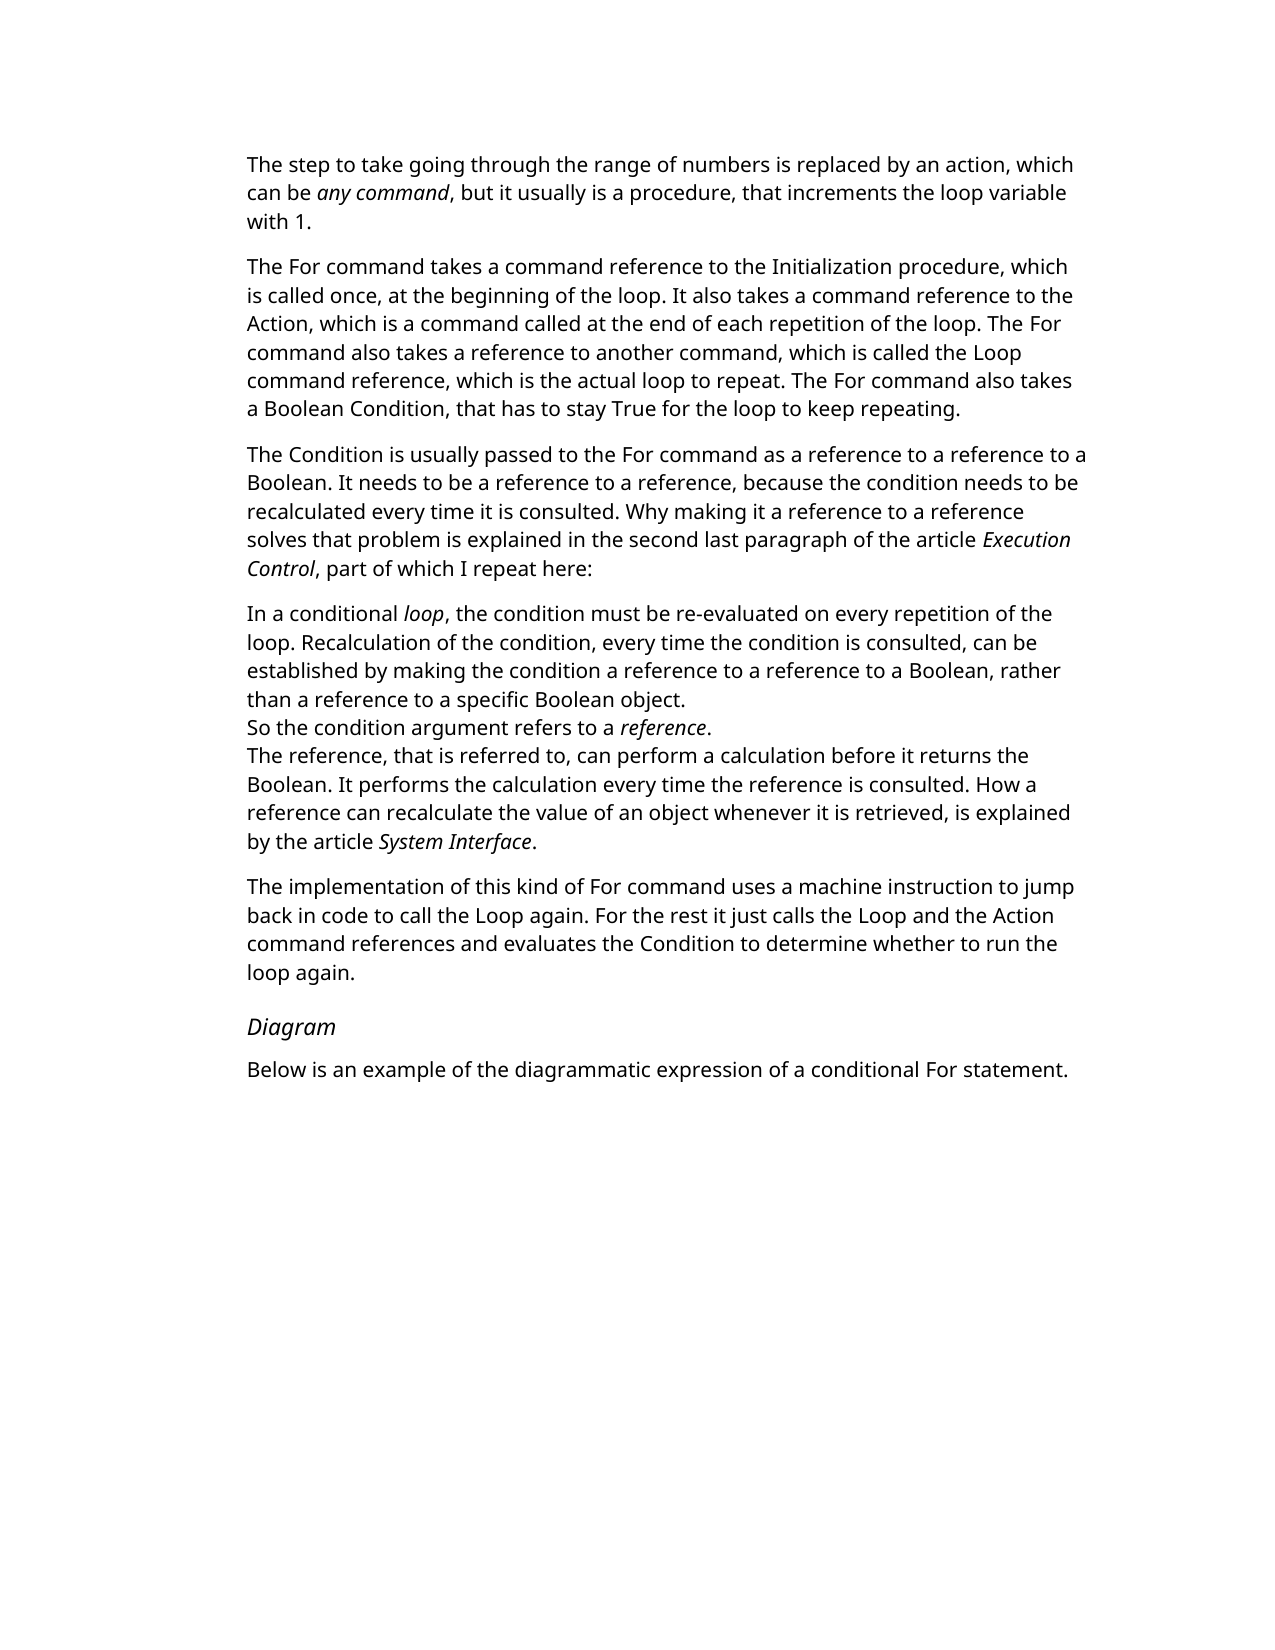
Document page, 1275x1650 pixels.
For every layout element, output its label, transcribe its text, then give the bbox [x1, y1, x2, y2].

subtitle Diagram [247, 1011, 1087, 1042]
text The Condition is usually passed to the For command as a reference to a reference to a Boolean. It needs to be a reference to a reference, because the condition needs to be recalculated every time it is consulted. Why making it a reference to a reference solves that problem is explained in the second last paragraph of the article Execution Control, part of which I repeat here: [247, 440, 1087, 582]
text The implementation of this kind of For command uses a machine instruction to jump back in code to call the again. For the rest it just calls the and the Action command references and evaluates the Condition to determine whether to run the loop again. [247, 872, 1087, 986]
text The step to take going through the range of numbers is replaced by an action, which can be any command, but it usually is a procedure, that increments the loop variable with 1. [247, 150, 1087, 235]
text In a conditional loop, the condition must be re-evaluated on every repetition of the loop. Recalculation of the condition, every time the condition is consulted, can be established by making the condition a reference to a reference to a Boolean, rather than a reference to a specific Boolean object. [247, 599, 1087, 713]
text So the condition argument refers to a reference. [247, 713, 1087, 742]
text The For command takes a command reference to the Initialization procedure, which is called once, at the beginning of the loop. It also takes a command reference to the Action, which is a command called at the end of each repetition of the loop. The For command also takes a reference to another command, which is called the command reference, which is the actual loop to repeat. The For command also takes a Boolean Condition, that has to stay True for the loop to keep repeating. [247, 252, 1087, 423]
text The reference, that is referred to, can perform a calculation before it returns the Boolean. It performs the calculation every time the reference is consulted. How a reference can recalculate the value of an object whenever it is retrieved, is explained by the article System Interface. [247, 742, 1087, 855]
text Below is an example of the diagrammatic expression of a conditional For statement. [247, 1055, 1087, 1083]
